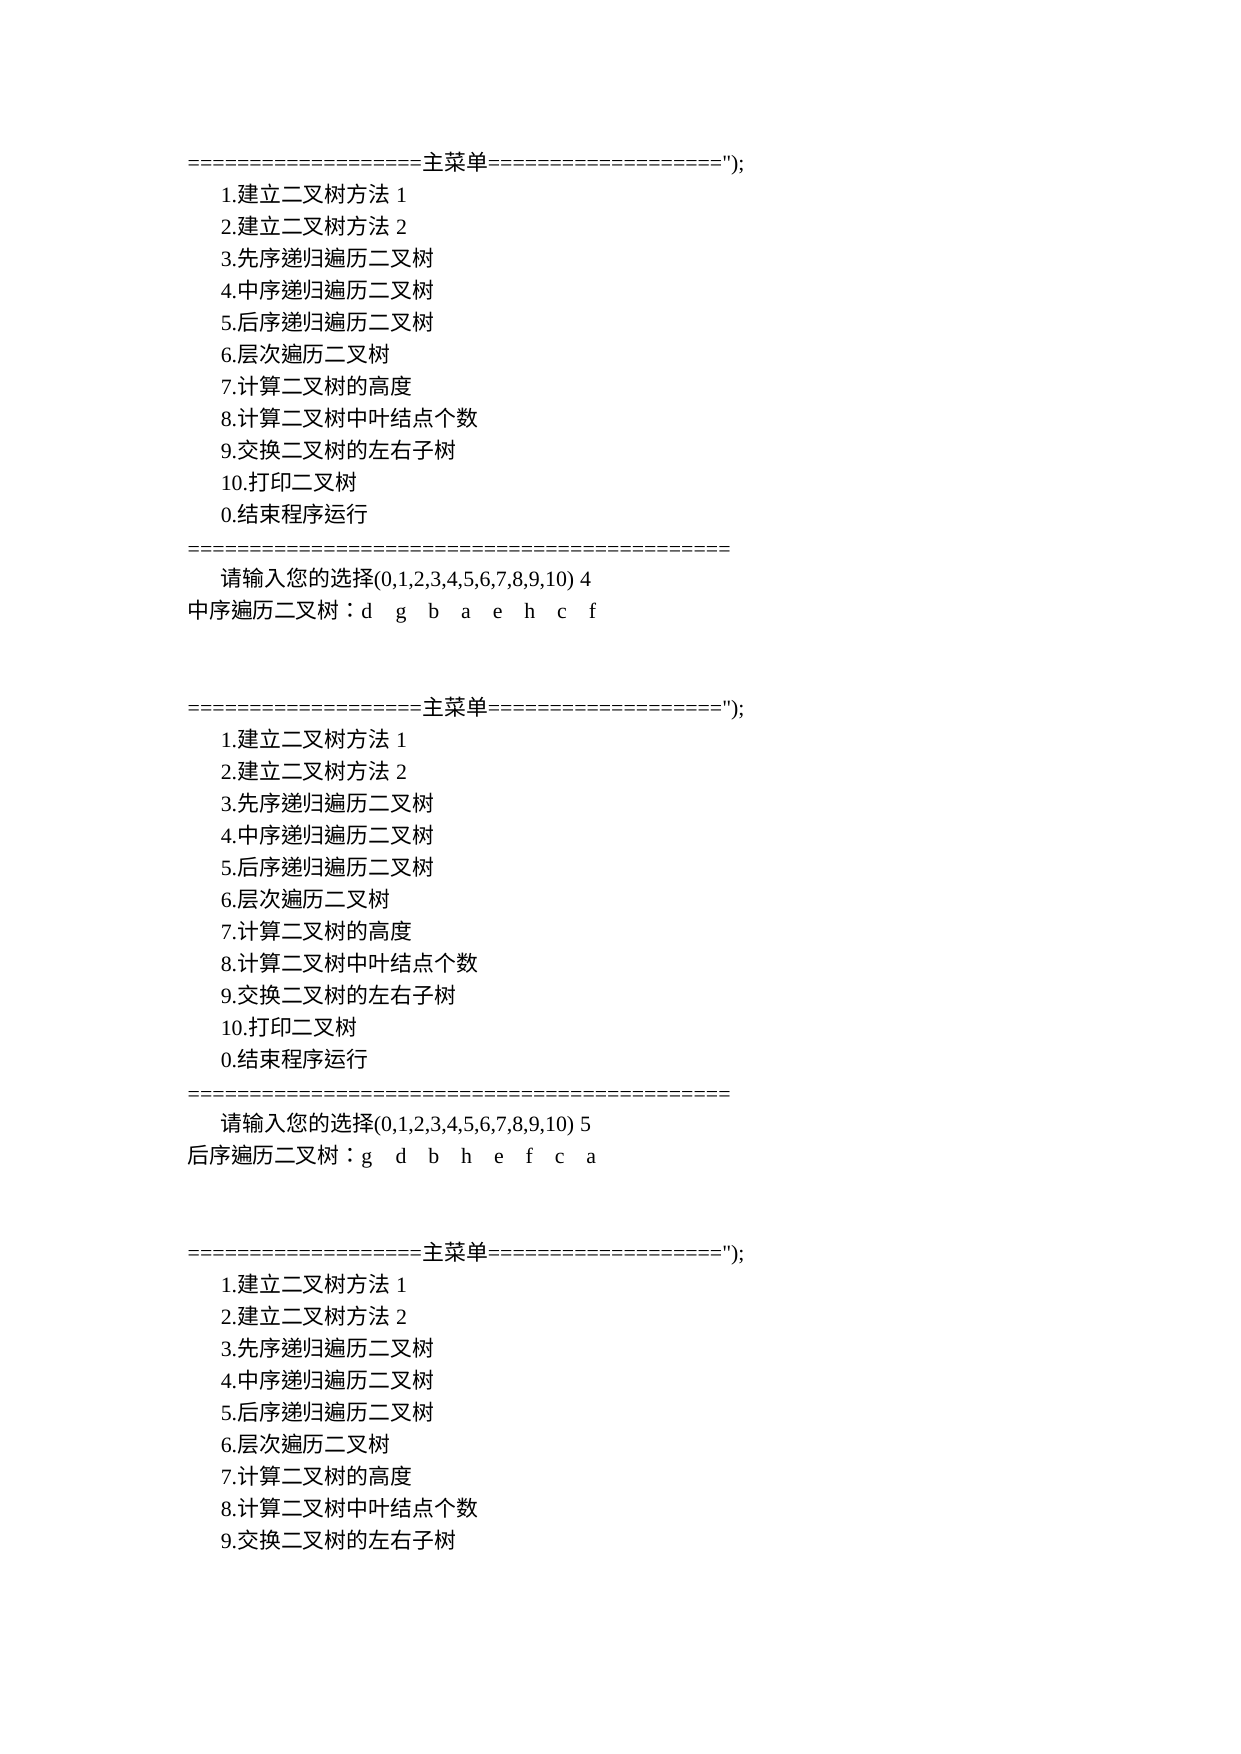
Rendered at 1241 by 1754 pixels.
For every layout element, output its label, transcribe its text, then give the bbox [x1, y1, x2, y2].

text 6.层次遍历二叉树 [221, 1429, 922, 1459]
text 2.建立二叉树方法 2 [221, 211, 922, 241]
text 0.结束程序运行 [221, 1044, 922, 1074]
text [187, 1237, 922, 1267]
text 8.计算二叉树中叶结点个数 [221, 948, 922, 978]
text ===================主菜单==================="); [187, 692, 922, 722]
text 请输入您的选择(0,1,2,3,4,5,6,7,8,9,10) 4 [221, 563, 922, 593]
text 7.计算二叉树的高度 [221, 916, 922, 946]
text 2.建立二叉树方法 2 [221, 756, 922, 786]
text ===================主菜单==================="); [187, 147, 922, 177]
text 9.交换二叉树的左右子树 [221, 980, 922, 1010]
text 4.中序递归遍历二叉树 [221, 1365, 922, 1395]
text 1.建立二叉树方法 1 [221, 724, 922, 754]
text 7.计算二叉树的高度 [221, 371, 922, 400]
text 5.后序递归遍历二叉树 [221, 307, 922, 336]
text 3.先序递归遍历二叉树 [221, 1333, 922, 1363]
text 1.建立二叉树方法 1 [221, 179, 922, 208]
text 5.后序递归遍历二叉树 [221, 852, 922, 882]
text 9.交换二叉树的左右子树 [221, 434, 922, 464]
text 3.先序递归遍历二叉树 [221, 788, 922, 818]
text ============================================ [187, 536, 922, 561]
text 8.计算二叉树中叶结点个数 [221, 403, 922, 432]
text 4.中序递归遍历二叉树 [221, 275, 922, 304]
text ============================================ [187, 1081, 922, 1106]
text 5.后序递归遍历二叉树 [221, 1397, 922, 1427]
text 7.计算二叉树的高度 [221, 1461, 922, 1491]
text 4.中序递归遍历二叉树 [221, 820, 922, 850]
text 1.建立二叉树方法 1 [221, 1269, 922, 1299]
text 10.打印二叉树 [221, 467, 922, 496]
text 中序遍历二叉树：d g b a e h c f [187, 595, 922, 625]
text 9.交换二叉树的左右子树 [221, 1525, 922, 1555]
text 后序遍历二叉树：g d b h e f c a [187, 1140, 922, 1170]
text 6.层次遍历二叉树 [221, 339, 922, 368]
text 3.先序递归遍历二叉树 [221, 243, 922, 272]
text 10.打印二叉树 [221, 1012, 922, 1042]
text 2.建立二叉树方法 2 [221, 1301, 922, 1331]
text 请输入您的选择(0,1,2,3,4,5,6,7,8,9,10) 5 [221, 1108, 922, 1138]
text 6.层次遍历二叉树 [221, 884, 922, 914]
text 0.结束程序运行 [221, 499, 922, 528]
text 8.计算二叉树中叶结点个数 [221, 1493, 922, 1523]
